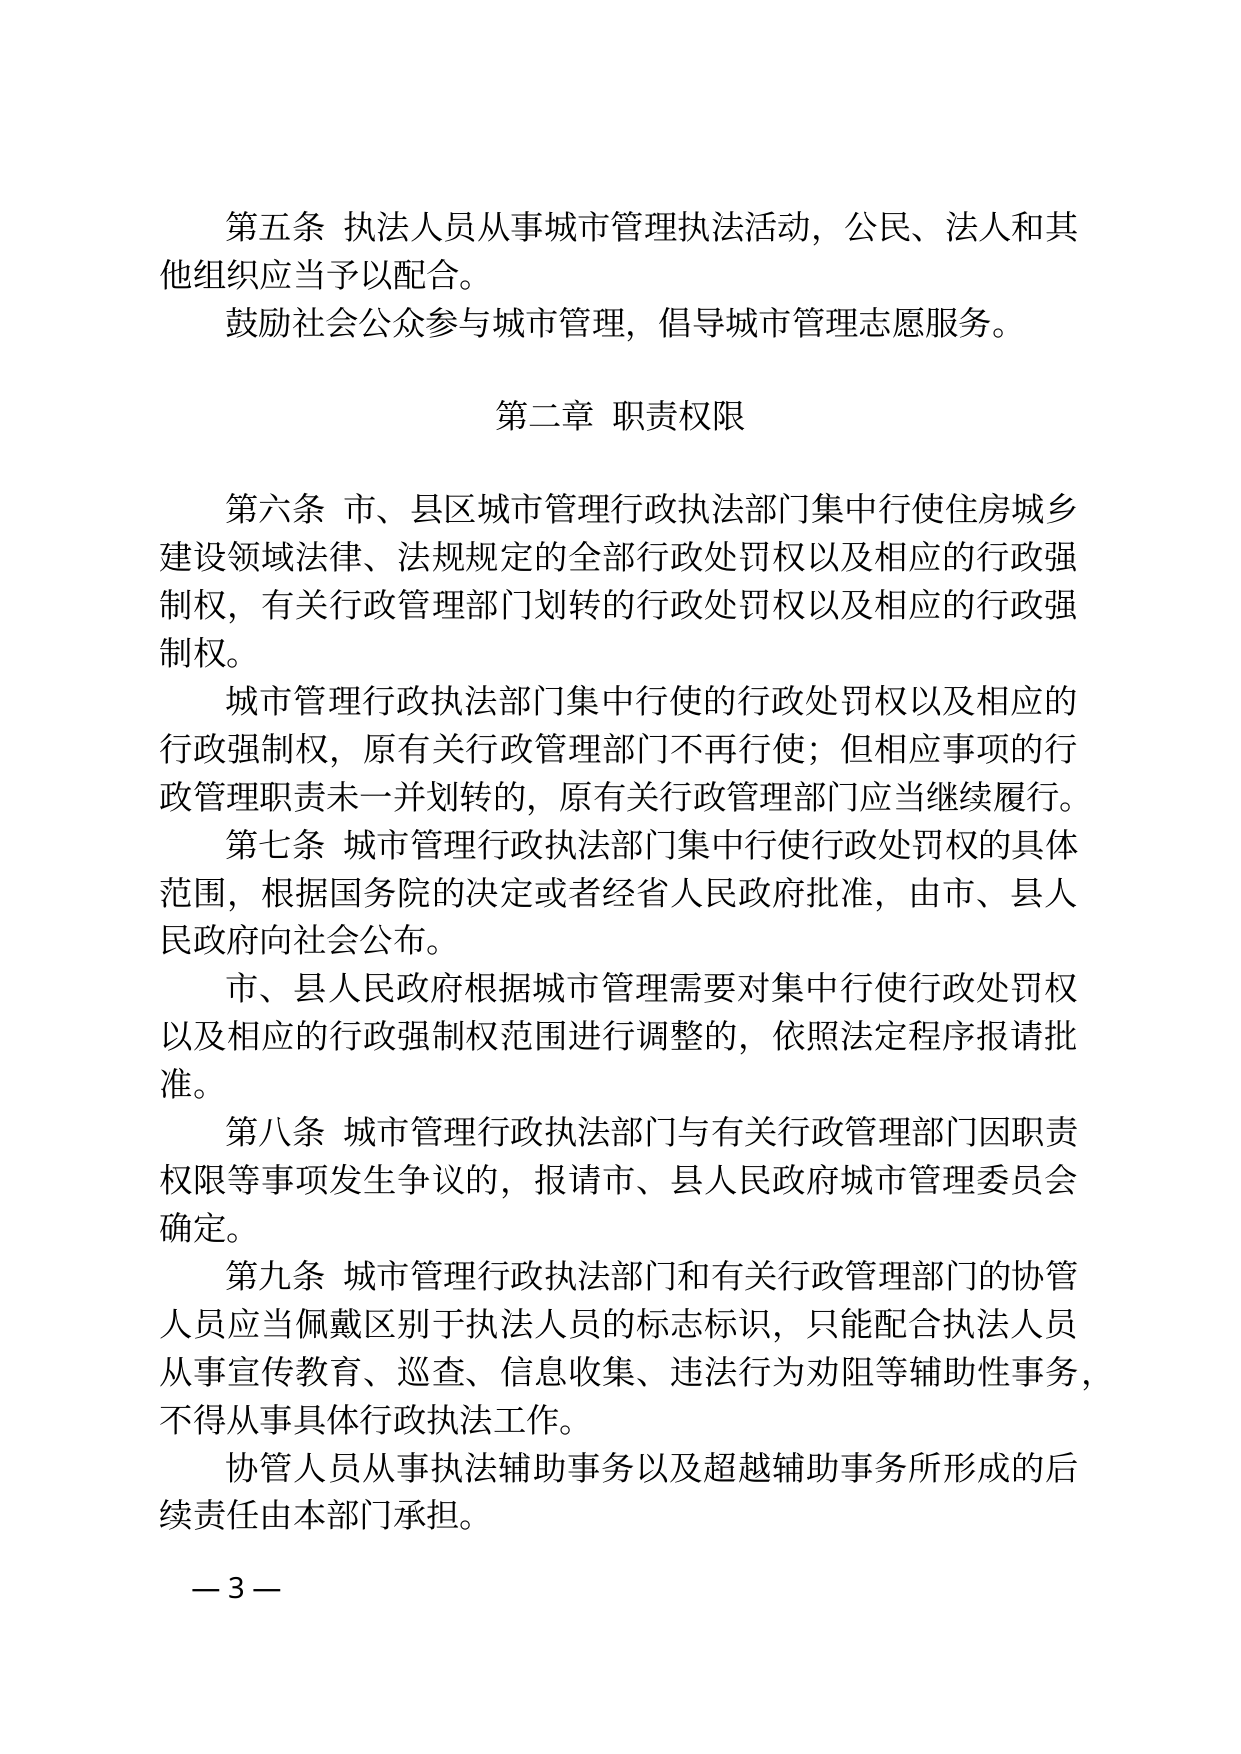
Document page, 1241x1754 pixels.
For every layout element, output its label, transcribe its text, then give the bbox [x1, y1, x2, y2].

text 第七条 城市管理行政执法部门集中行使行政处罚权的具体范围，根据国务院的决定或者经省人民政府批准，由市、县人民政府向社会公布。 [159, 819, 1081, 962]
text 第二章 职责权限 [159, 390, 1081, 438]
text 第六条 市、县区城市管理行政执法部门集中行使住房城乡建设领域法律、法规规定的全部行政处罚权以及相应的行政强制权，有关行政管理部门划转的行政处罚权以及相应的行政强制权。 [159, 483, 1081, 675]
text 第五条 执法人员从事城市管理执法活动，公民、法人和其他组织应当予以配合。 [159, 201, 1081, 297]
text 城市管理行政执法部门集中行使的行政处罚权以及相应的行政强制权，原有关行政管理部门不再行使；但相应事项的行政管理职责未一并划转的，原有关行政管理部门应当继续履行。 [159, 675, 1081, 819]
text 第八条 城市管理行政执法部门与有关行政管理部门因职责权限等事项发生争议的，报请市、县人民政府城市管理委员会确定。 [159, 1106, 1081, 1250]
text 市、县人民政府根据城市管理需要对集中行使行政处罚权以及相应的行政强制权范围进行调整的，依照法定程序报请批准。 [159, 962, 1081, 1106]
text 协管人员从事执法辅助事务以及超越辅助事务所形成的后续责任由本部门承担。 [159, 1442, 1081, 1537]
text 鼓励社会公众参与城市管理，倡导城市管理志愿服务。 [159, 297, 1081, 344]
text 第九条 城市管理行政执法部门和有关行政管理部门的协管人员应当佩戴区别于执法人员的标志标识，只能配合执法人员从事宣传教育、巡查、信息收集、违法行为劝阻等辅助性事务，不得从事具体行政执法工作。 [159, 1250, 1081, 1442]
